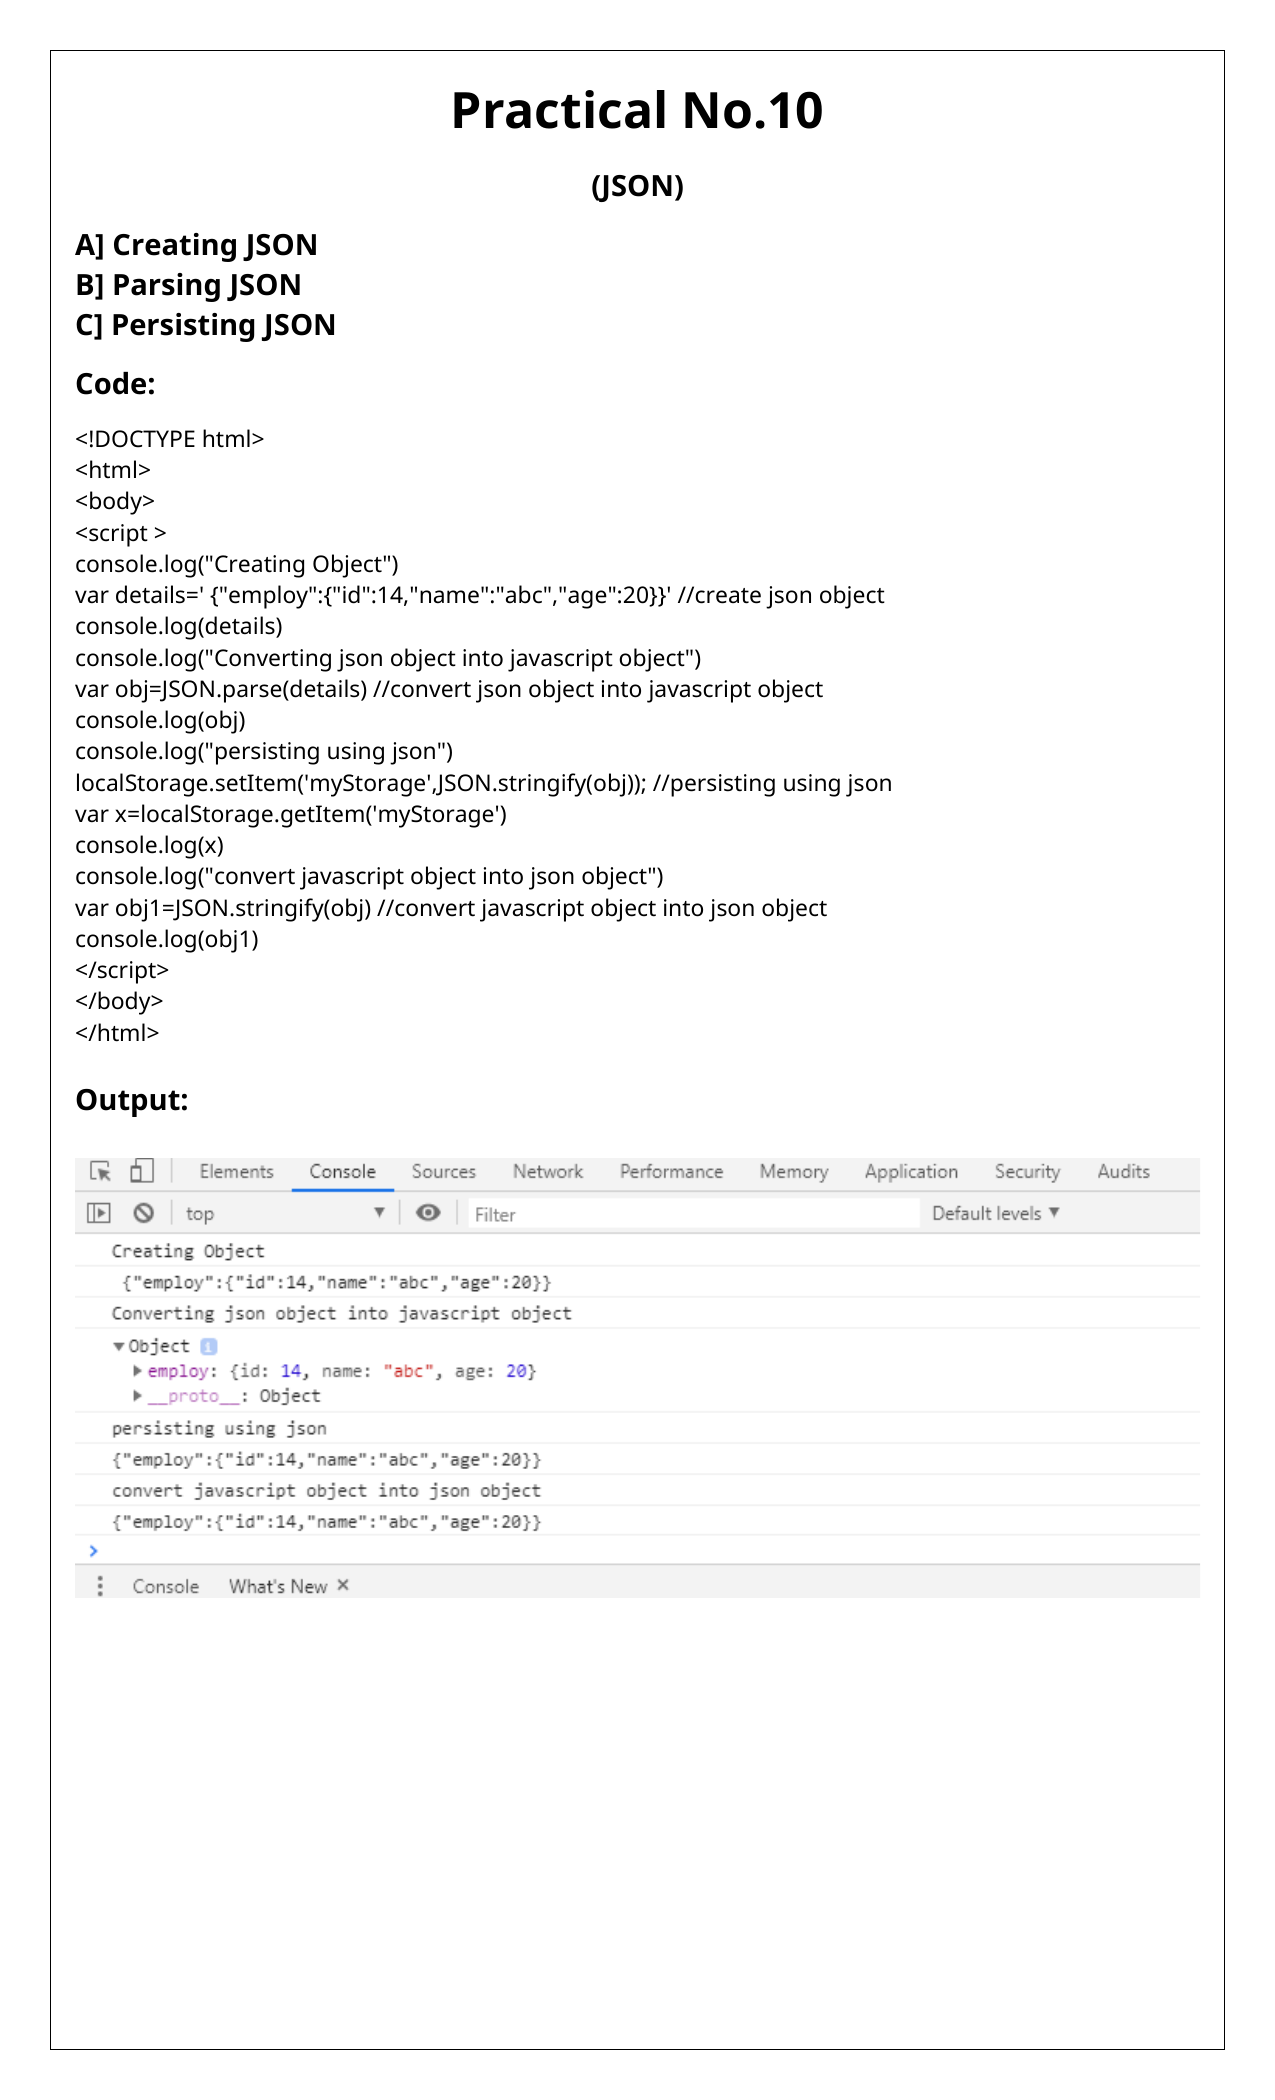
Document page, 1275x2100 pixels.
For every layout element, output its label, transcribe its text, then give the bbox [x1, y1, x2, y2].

text <script > [75, 517, 1200, 548]
text console.log("persisting using json") [75, 736, 1200, 767]
picture [75, 1158, 1200, 1598]
text Practical No.10 [75, 75, 1200, 143]
text A] Creating JSON [75, 225, 1200, 264]
text B] Parsing JSON [75, 264, 1200, 304]
text <body> [75, 486, 1200, 517]
text console.log(obj) [75, 704, 1200, 736]
text Output: [75, 1079, 1200, 1119]
text var obj=JSON.parse(details) //convert json object into javascript object [75, 673, 1200, 704]
text </script> [75, 954, 1200, 986]
text Code: [75, 363, 1200, 403]
text console.log("Converting json object into javascript object") [75, 642, 1200, 673]
text </html> [75, 1017, 1200, 1048]
text </body> [75, 986, 1200, 1017]
text var x=localStorage.getItem('myStorage') [75, 798, 1200, 829]
text console.log(obj1) [75, 923, 1200, 954]
text console.log("Creating Object") [75, 548, 1200, 579]
text console.log(details) [75, 611, 1200, 642]
text var details=' {"employ":{"id":14,"name":"abc","age":20}}' //create json object [75, 579, 1200, 611]
text (JSON) [75, 165, 1200, 205]
text console.log(x) [75, 829, 1200, 861]
text console.log("convert javascript object into json object") [75, 861, 1200, 892]
text C] Persisting JSON [75, 304, 1200, 344]
text <html> [75, 454, 1200, 486]
text var obj1=JSON.stringify(obj) //convert javascript object into json object [75, 892, 1200, 923]
text <!DOCTYPE html> [75, 423, 1200, 454]
text localStorage.setItem('myStorage',JSON.stringify(obj)); //persisting using json [75, 767, 1200, 798]
